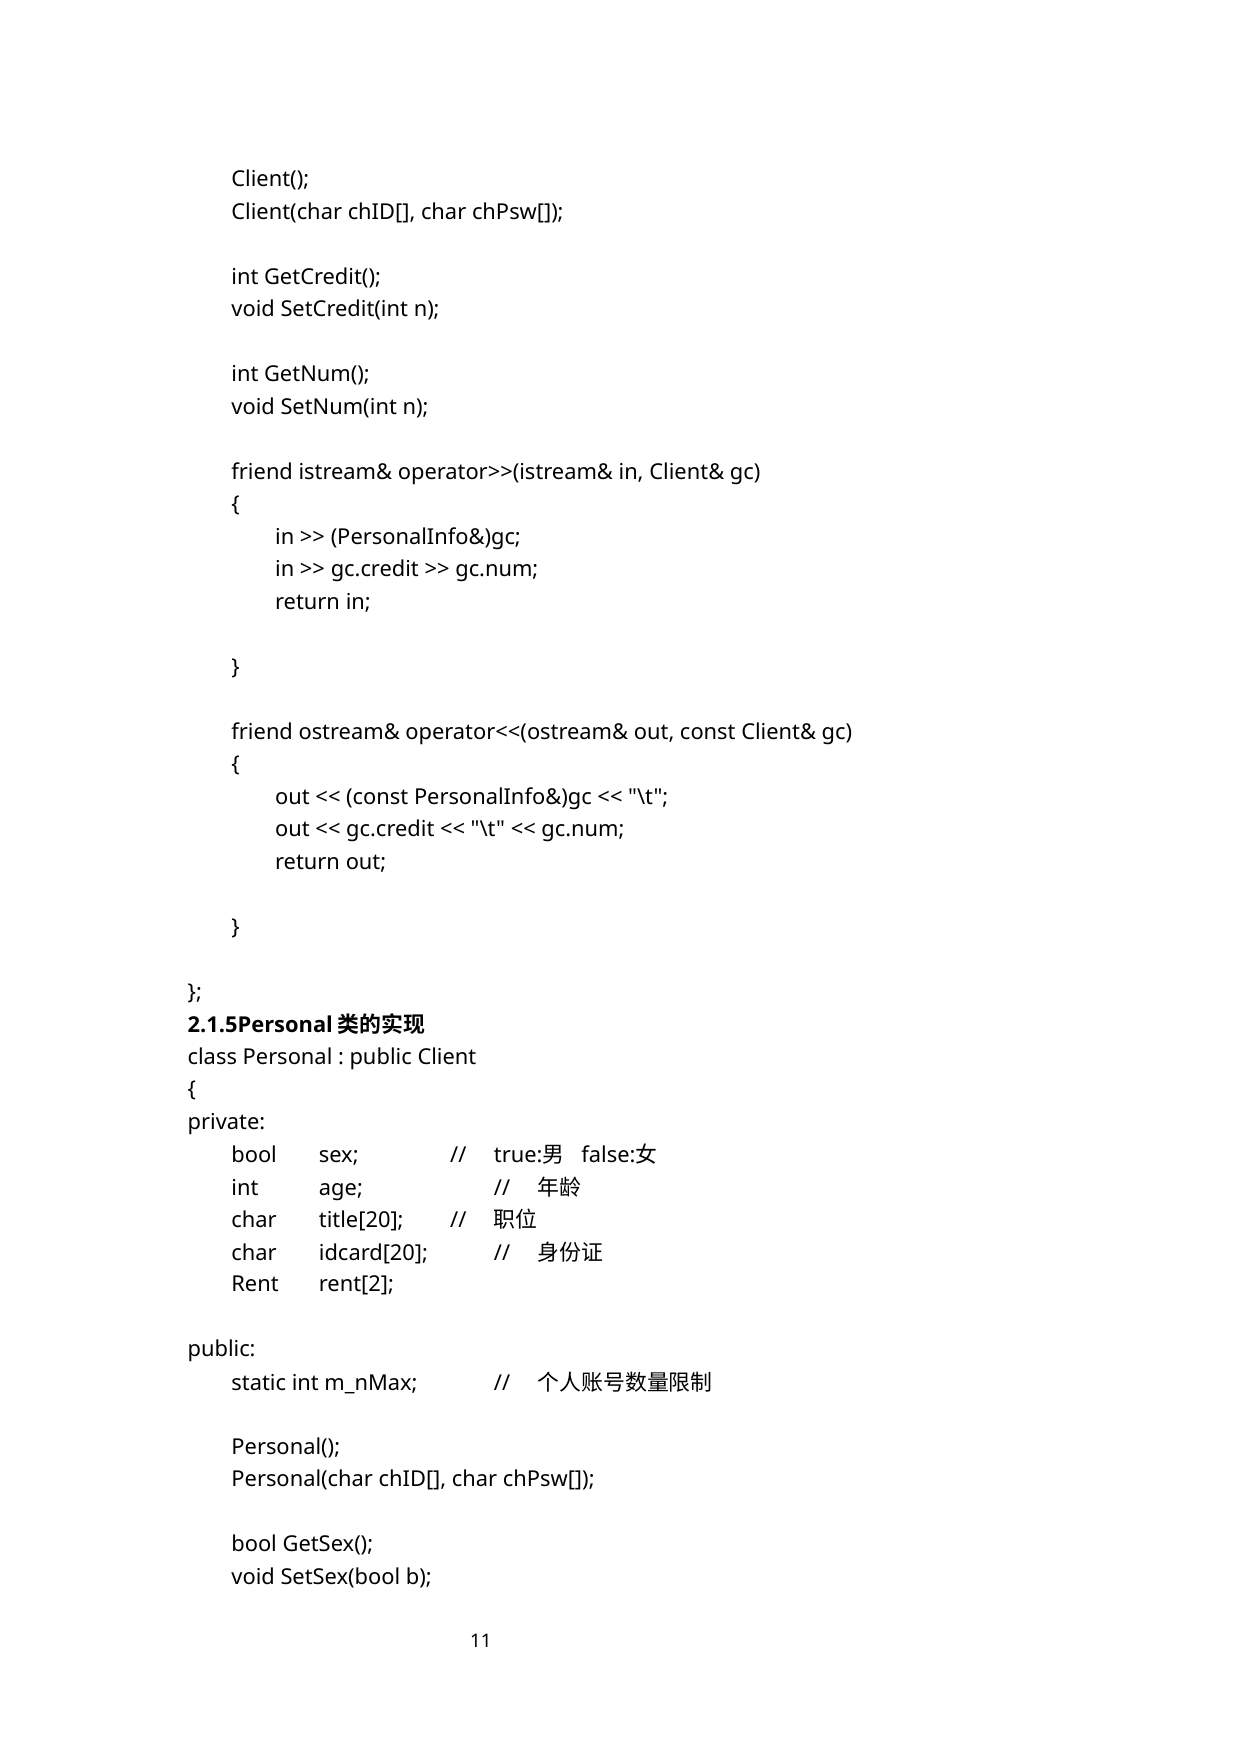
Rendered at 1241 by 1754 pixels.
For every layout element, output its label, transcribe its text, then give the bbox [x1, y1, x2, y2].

text int age; // 年龄 [187, 1169, 1053, 1202]
text void SetNum(int n); [187, 389, 1053, 422]
text } [187, 649, 1053, 682]
text Client(char chID[], char chPsw[]); [187, 194, 1053, 227]
text out << (const PersonalInfo&)gc << "\t"; [187, 779, 1053, 812]
text bool sex; // true:男 false:女 [187, 1137, 1053, 1169]
text } [187, 909, 1053, 942]
text { [187, 487, 1053, 519]
text int GetCredit(); [187, 259, 1053, 292]
text static int m_nMax; // 个人账号数量限制 [187, 1364, 1053, 1397]
text out << gc.credit << "\t" << gc.num; [187, 812, 1053, 844]
text char idcard[20]; // 身份证 [187, 1234, 1053, 1267]
text in >> (PersonalInfo&)gc; [187, 519, 1053, 552]
text 2.1.5Personal类的实现 [187, 1007, 1053, 1039]
text char title[20]; // 职位 [187, 1202, 1053, 1234]
text friend istream& operator>>(istream& in, Client& gc) [187, 454, 1053, 487]
text { [187, 1072, 1053, 1104]
text void SetCredit(int n); [187, 292, 1053, 324]
text Personal(char chID[], char chPsw[]); [187, 1462, 1053, 1494]
text return out; [187, 844, 1053, 877]
text }; [187, 974, 1053, 1007]
text int GetNum(); [187, 357, 1053, 389]
text public: [187, 1332, 1053, 1364]
text bool GetSex(); [187, 1527, 1053, 1559]
text { [187, 747, 1053, 779]
text Rent rent[2]; [187, 1267, 1053, 1299]
text in >> gc.credit >> gc.num; [187, 552, 1053, 584]
text Client(); [187, 162, 1053, 194]
text private: [187, 1104, 1053, 1137]
text class Personal : public Client [187, 1039, 1053, 1072]
text friend ostream& operator<<(ostream& out, const Client& gc) [187, 714, 1053, 747]
text return in; [187, 584, 1053, 617]
text void SetSex(bool b); [187, 1559, 1053, 1592]
text Personal(); [187, 1429, 1053, 1462]
